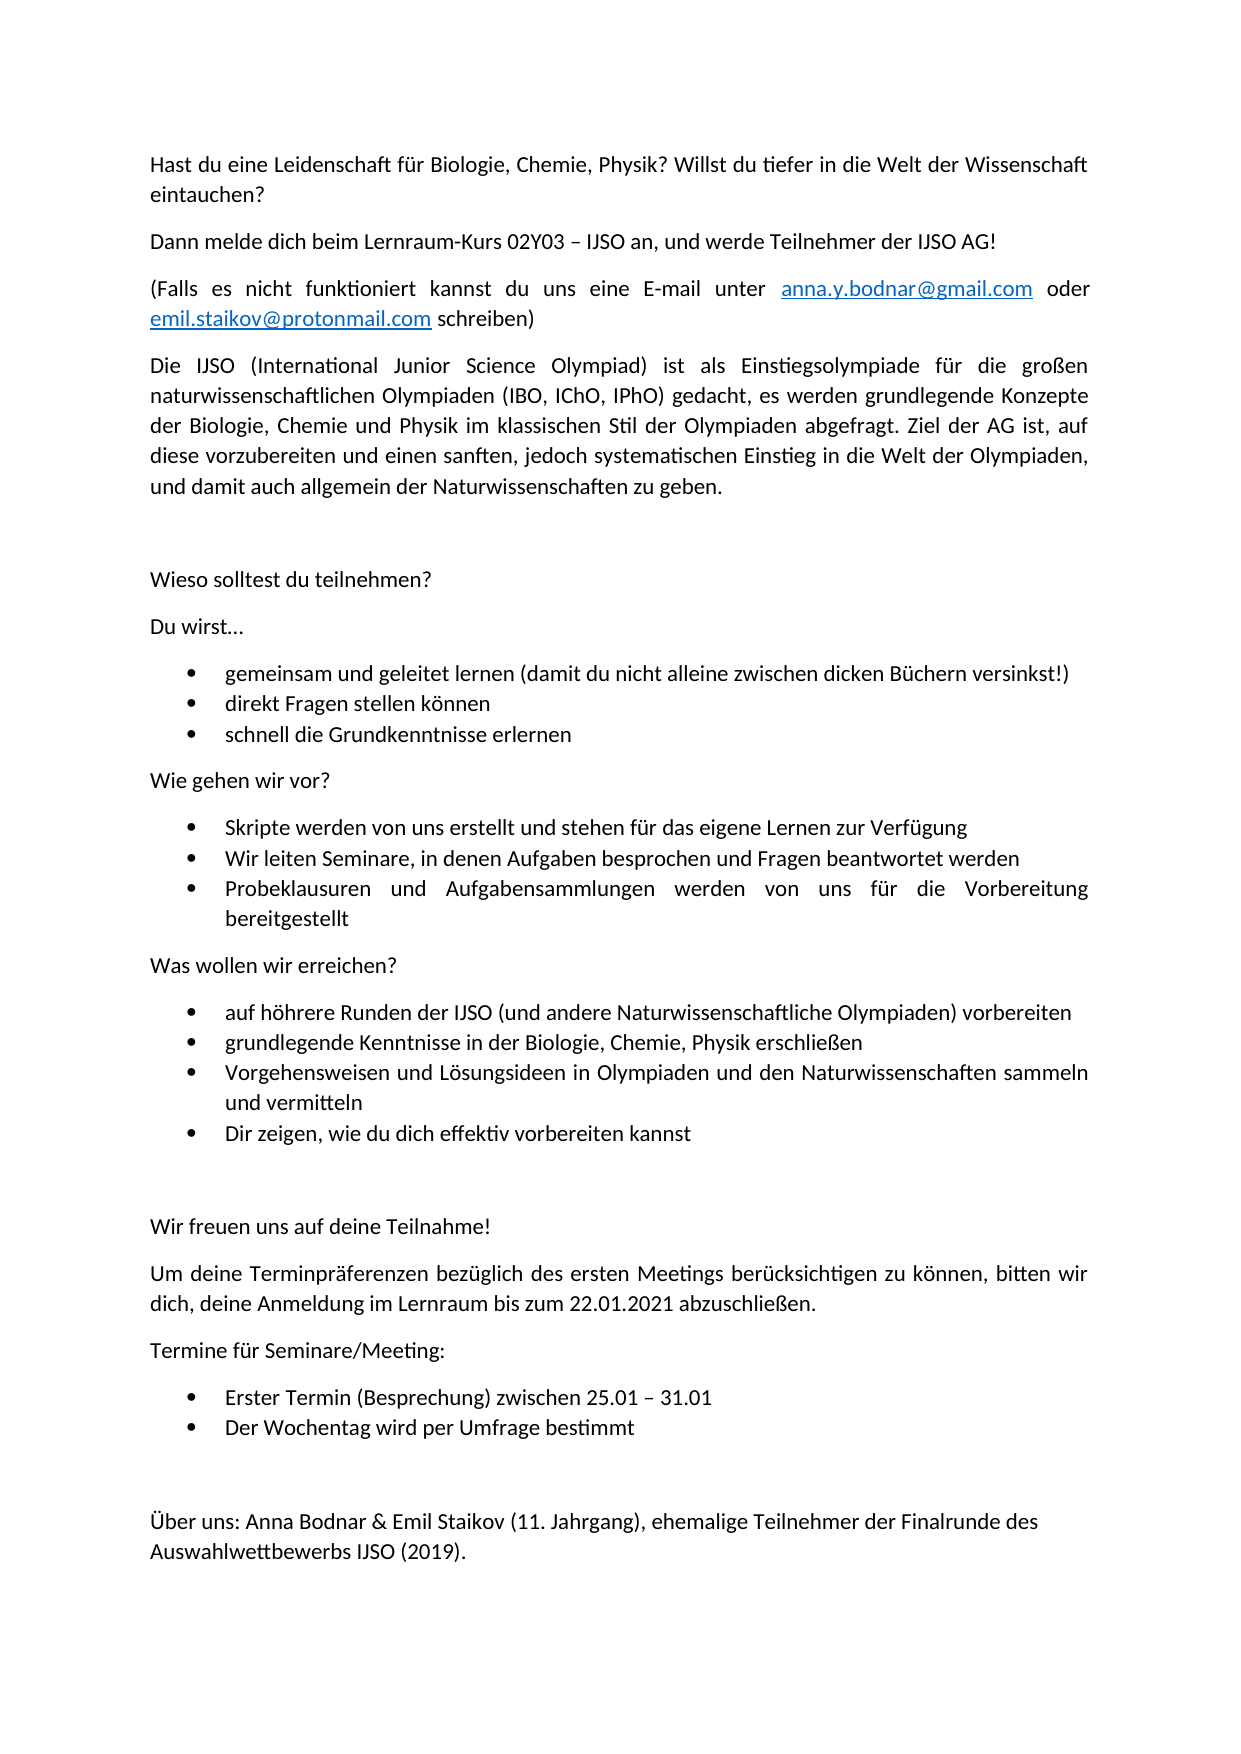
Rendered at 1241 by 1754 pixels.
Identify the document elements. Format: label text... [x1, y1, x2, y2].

text Wieso solltest du teilnehmen? [150, 566, 1090, 594]
list schnell die Grundkenntnisse erlernen [187, 720, 1090, 748]
text (Falls es nicht funktioniert kannst du uns eine E-mail unter anna.y.bodnar@gmail.com oder emil.staikov@protonmail.com schreiben) [150, 274, 1090, 332]
text Du wirst… [150, 612, 1090, 641]
text Wie gehen wir vor? [150, 767, 1090, 795]
text Termine für Seminare/Meeting: [150, 1336, 1090, 1364]
list grundlegende Kenntnisse in der Biologie, Chemie, Physik erschließen [187, 1028, 1090, 1056]
list Probeklausuren und Aufgabensammlungen werden von uns für die Vorbereitung bereitgestellt [187, 874, 1090, 932]
list Wir leiten Seminare, in denen Aufgaben besprochen und Fragen beantwortet werden [187, 844, 1090, 872]
text Über uns: Anna Bodnar & Emil Staikov (11. Jahrgang), ehemalige Teilnehmer der Finalrunde des Auswahlwettbewerbs IJSO (2019). [150, 1507, 1090, 1566]
list Dir zeigen, wie du dich effektiv vorbereiten kannst [187, 1119, 1090, 1147]
text Wir freuen uns auf deine Teilnahme! [150, 1212, 1090, 1241]
text Was wollen wir erreichen? [150, 951, 1090, 979]
list Skripte werden von uns erstellt und stehen für das eigene Lernen zur Verfügung [187, 813, 1090, 842]
list auf höhrere Runden der IJSO (und andere Naturwissenschaftliche Olympiaden) vorbereiten [187, 998, 1090, 1026]
text Dann melde dich beim Lernraum-Kurs 02Y03 – IJSO an, und werde Teilnehmer der IJSO AG! [150, 227, 1090, 255]
list Erster Termin (Besprechung) zwischen 25.01 – 31.01 [187, 1383, 1090, 1411]
list Der Wochentag wird per Umfrage bestimmt [187, 1413, 1090, 1442]
list direkt Fragen stellen können [187, 689, 1090, 718]
text Die IJSO (International Junior Science Olympiad) ist als Einstiegsolympiade für die großen naturwissenschaftlichen Olympiaden (IBO, IChO, IPhO) gedacht, es werden grundlegende Konzepte der Biologie, Chemie und Physik im klassischen Stil der Olympiaden abgefragt. Ziel der AG ist, auf diese vorzubereiten und einen sanften, jedoch systematischen Einstieg in die Welt der Olympiaden, und damit auch allgemein der Naturwissenschaften zu geben. [150, 351, 1090, 500]
list gemeinsam und geleitet lernen (damit du nicht alleine zwischen dicken Büchern versinkst!) [187, 659, 1090, 687]
text Hast du eine Leidenschaft für Biologie, Chemie, Physik? Willst du tiefer in die Welt der Wissenschaft eintauchen? [150, 150, 1090, 208]
text Um deine Terminpräferenzen bezüglich des ersten Meetings berücksichtigen zu können, bitten wir dich, deine Anmeldung im Lernraum bis zum 22.01.2021 abzuschließen. [150, 1259, 1090, 1318]
list Vorgehensweisen und Lösungsideen in Olympiaden und den Naturwissenschaften sammeln und vermitteln [187, 1058, 1090, 1117]
